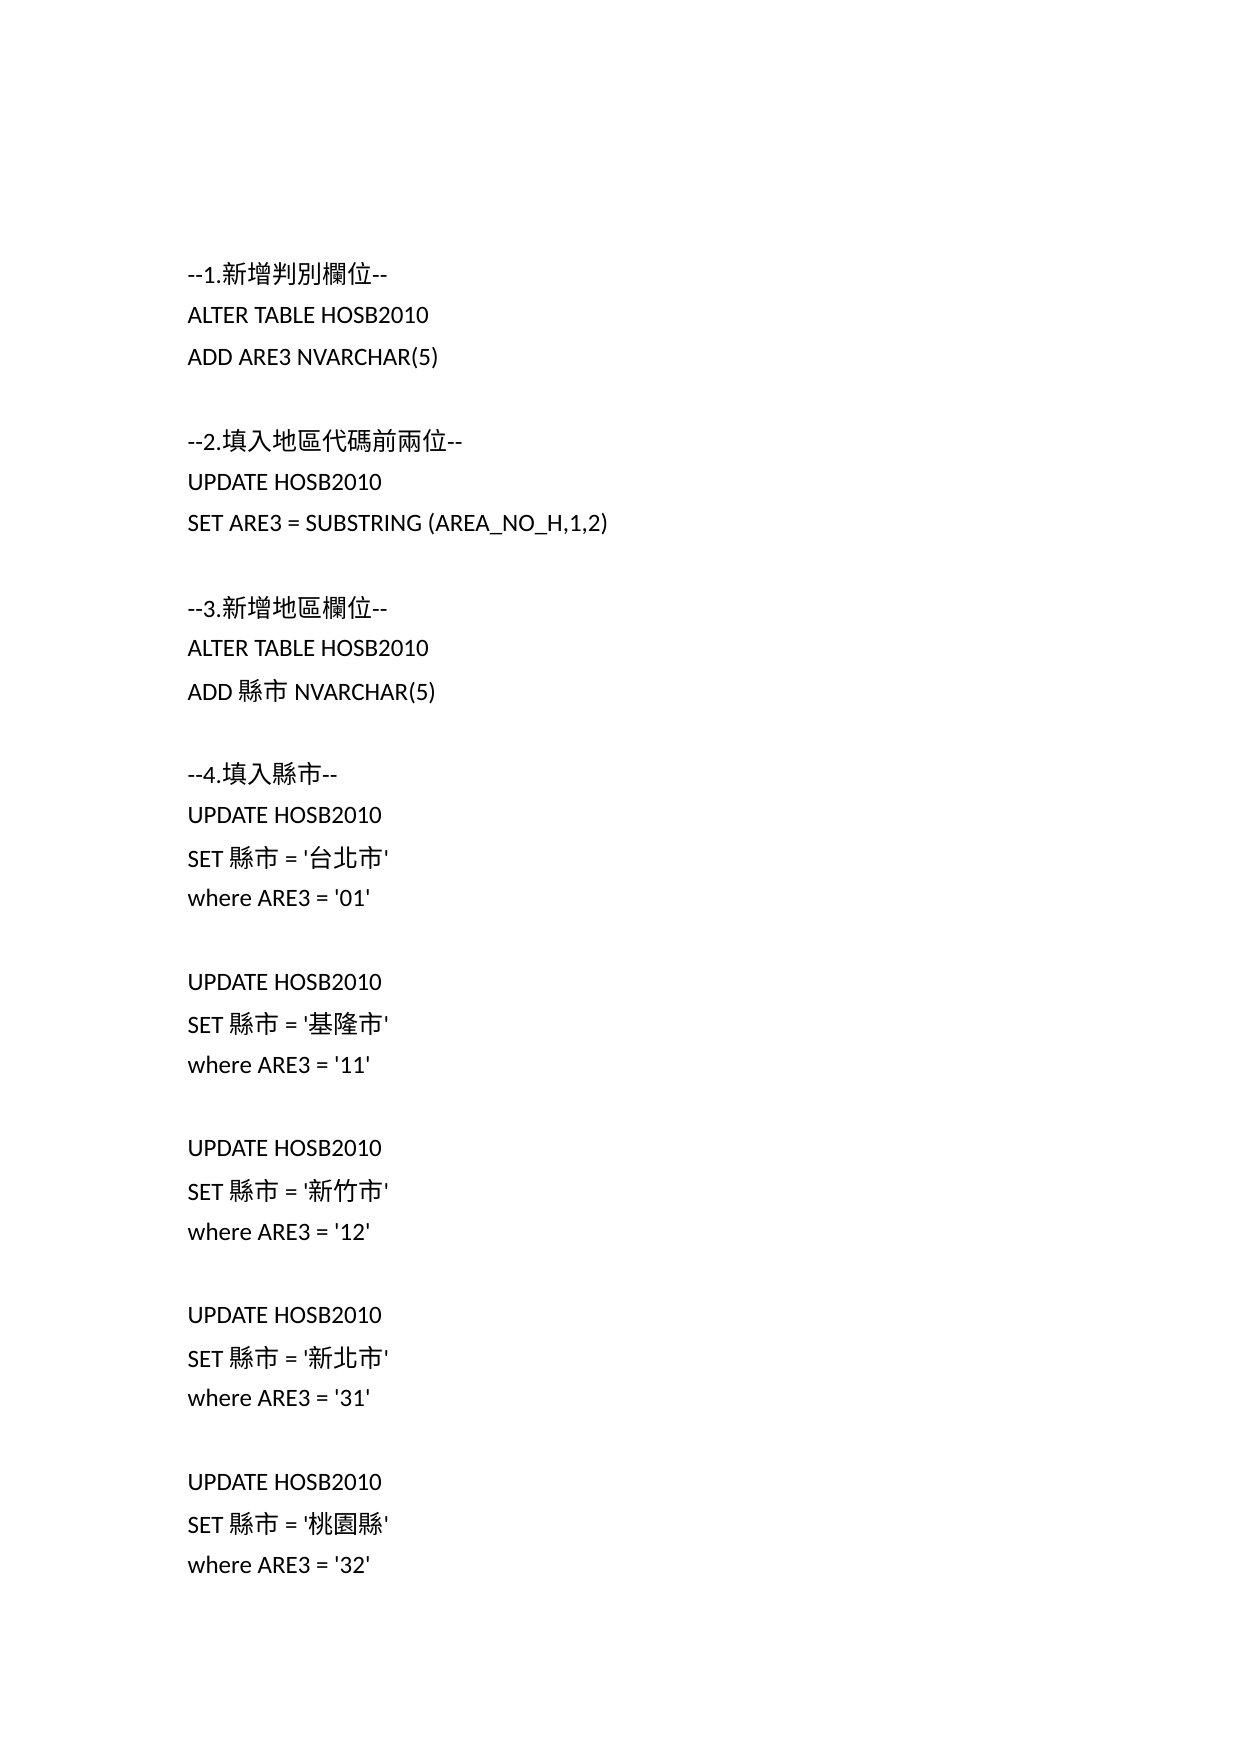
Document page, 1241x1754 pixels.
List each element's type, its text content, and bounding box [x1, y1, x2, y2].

text ALTER TABLE HOSB2010 [187, 627, 1053, 669]
text UPDATE HOSB2010 [187, 460, 1053, 502]
text SET 縣市 = '桃園縣' [187, 1502, 1053, 1544]
text --1.新增判別欄位-- [187, 252, 1053, 294]
text --4.填入縣市-- [187, 752, 1053, 794]
text ADD 縣市 NVARCHAR(5) [187, 669, 1053, 710]
text UPDATE HOSB2010 [187, 960, 1053, 1002]
text UPDATE HOSB2010 [187, 794, 1053, 835]
text --2.填入地區代碼前兩位-- [187, 419, 1053, 460]
text SET ARE3 = SUBSTRING (AREA_NO_H,1,2) [187, 502, 1053, 544]
text SET 縣市 = '新北市' [187, 1335, 1053, 1377]
text ALTER TABLE HOSB2010 [187, 294, 1053, 335]
text UPDATE HOSB2010 [187, 1127, 1053, 1169]
text UPDATE HOSB2010 [187, 1294, 1053, 1335]
text SET 縣市 = '基隆市' [187, 1002, 1053, 1044]
text --3.新增地區欄位-- [187, 585, 1053, 627]
text SET 縣市 = '台北市' [187, 835, 1053, 877]
text where ARE3 = '01' [187, 877, 1053, 919]
text where ARE3 = '32' [187, 1544, 1053, 1585]
text UPDATE HOSB2010 [187, 1460, 1053, 1502]
text SET 縣市 = '新竹市' [187, 1169, 1053, 1210]
text ADD ARE3 NVARCHAR(5) [187, 335, 1053, 377]
text where ARE3 = '31' [187, 1377, 1053, 1419]
text where ARE3 = '11' [187, 1044, 1053, 1085]
text where ARE3 = '12' [187, 1210, 1053, 1252]
